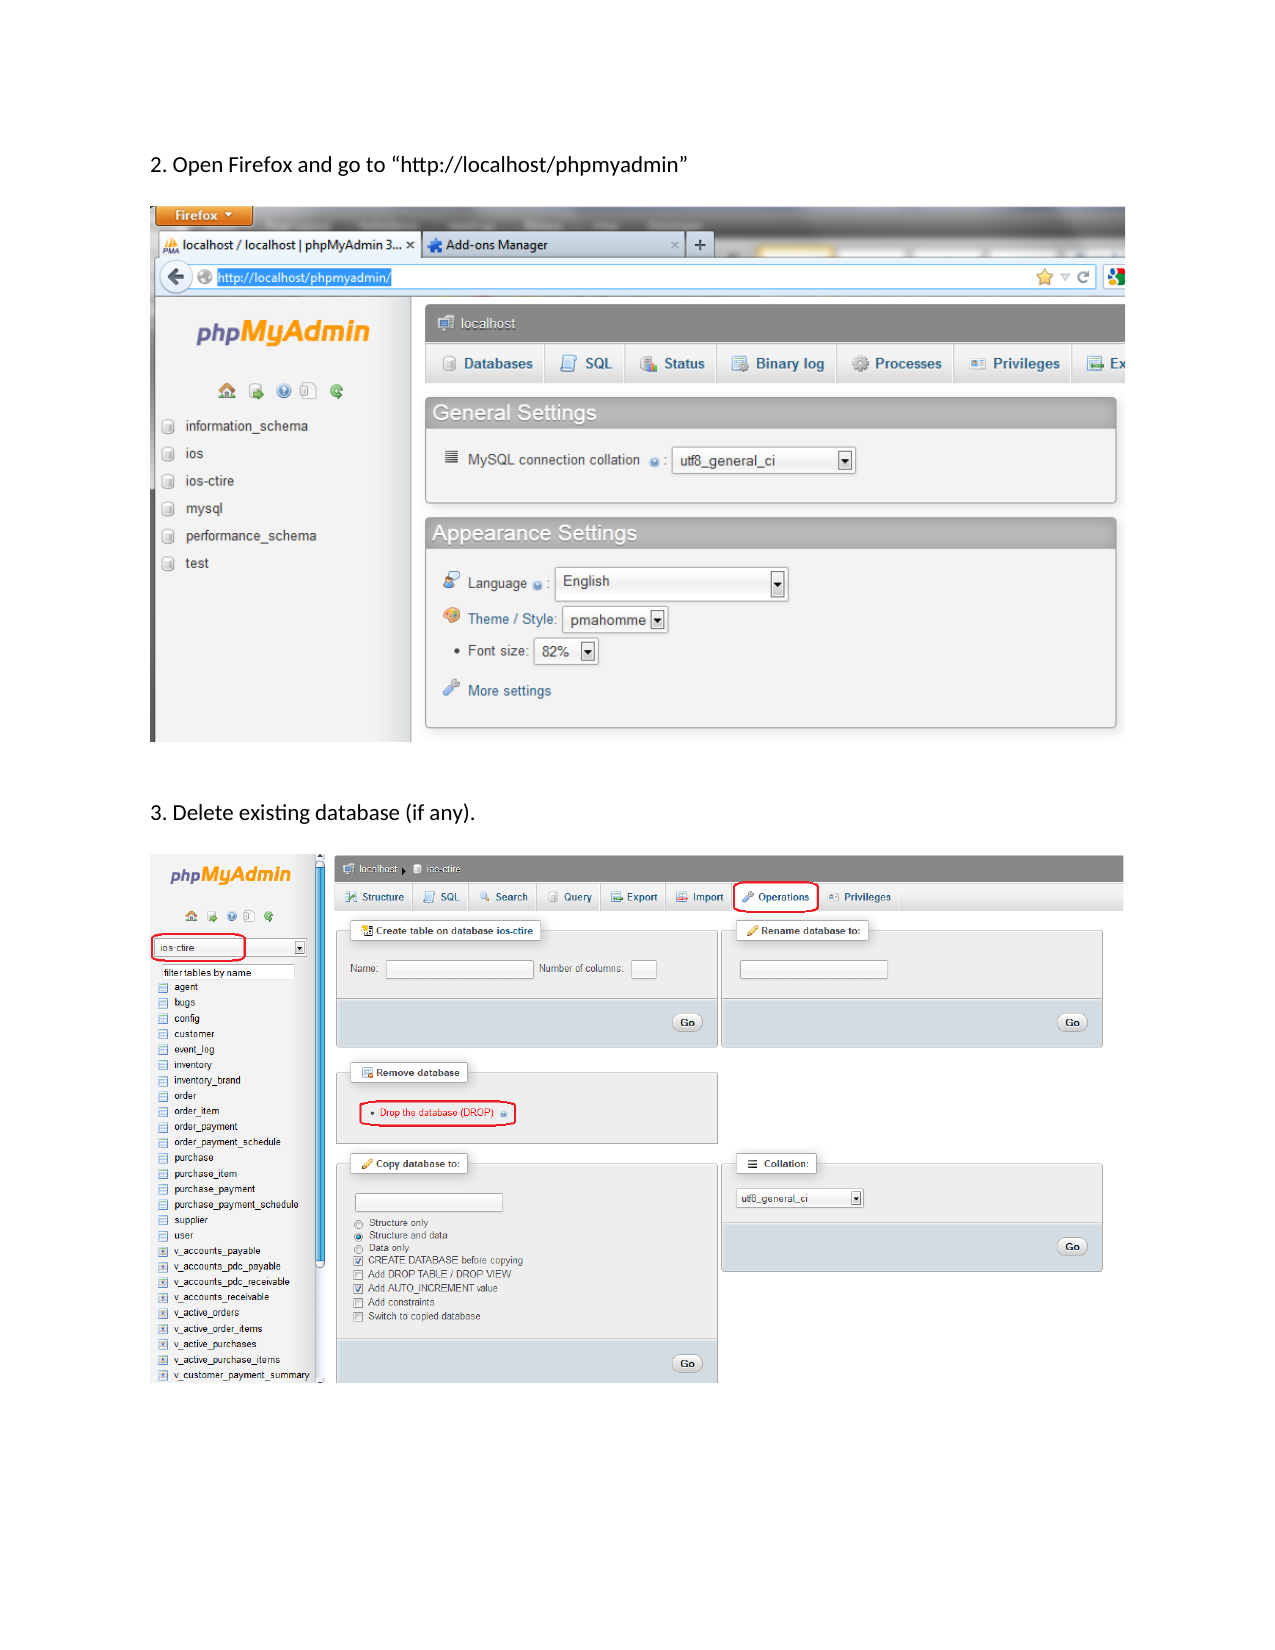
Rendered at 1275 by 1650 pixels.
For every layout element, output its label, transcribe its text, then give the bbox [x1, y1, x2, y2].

text 3. Delete existing database (if any). [150, 798, 1125, 826]
picture [150, 206, 1125, 742]
text 2. Open Firefox and go to “http://localhost/phpmyadmin” [150, 150, 1125, 178]
picture [150, 854, 1124, 1383]
